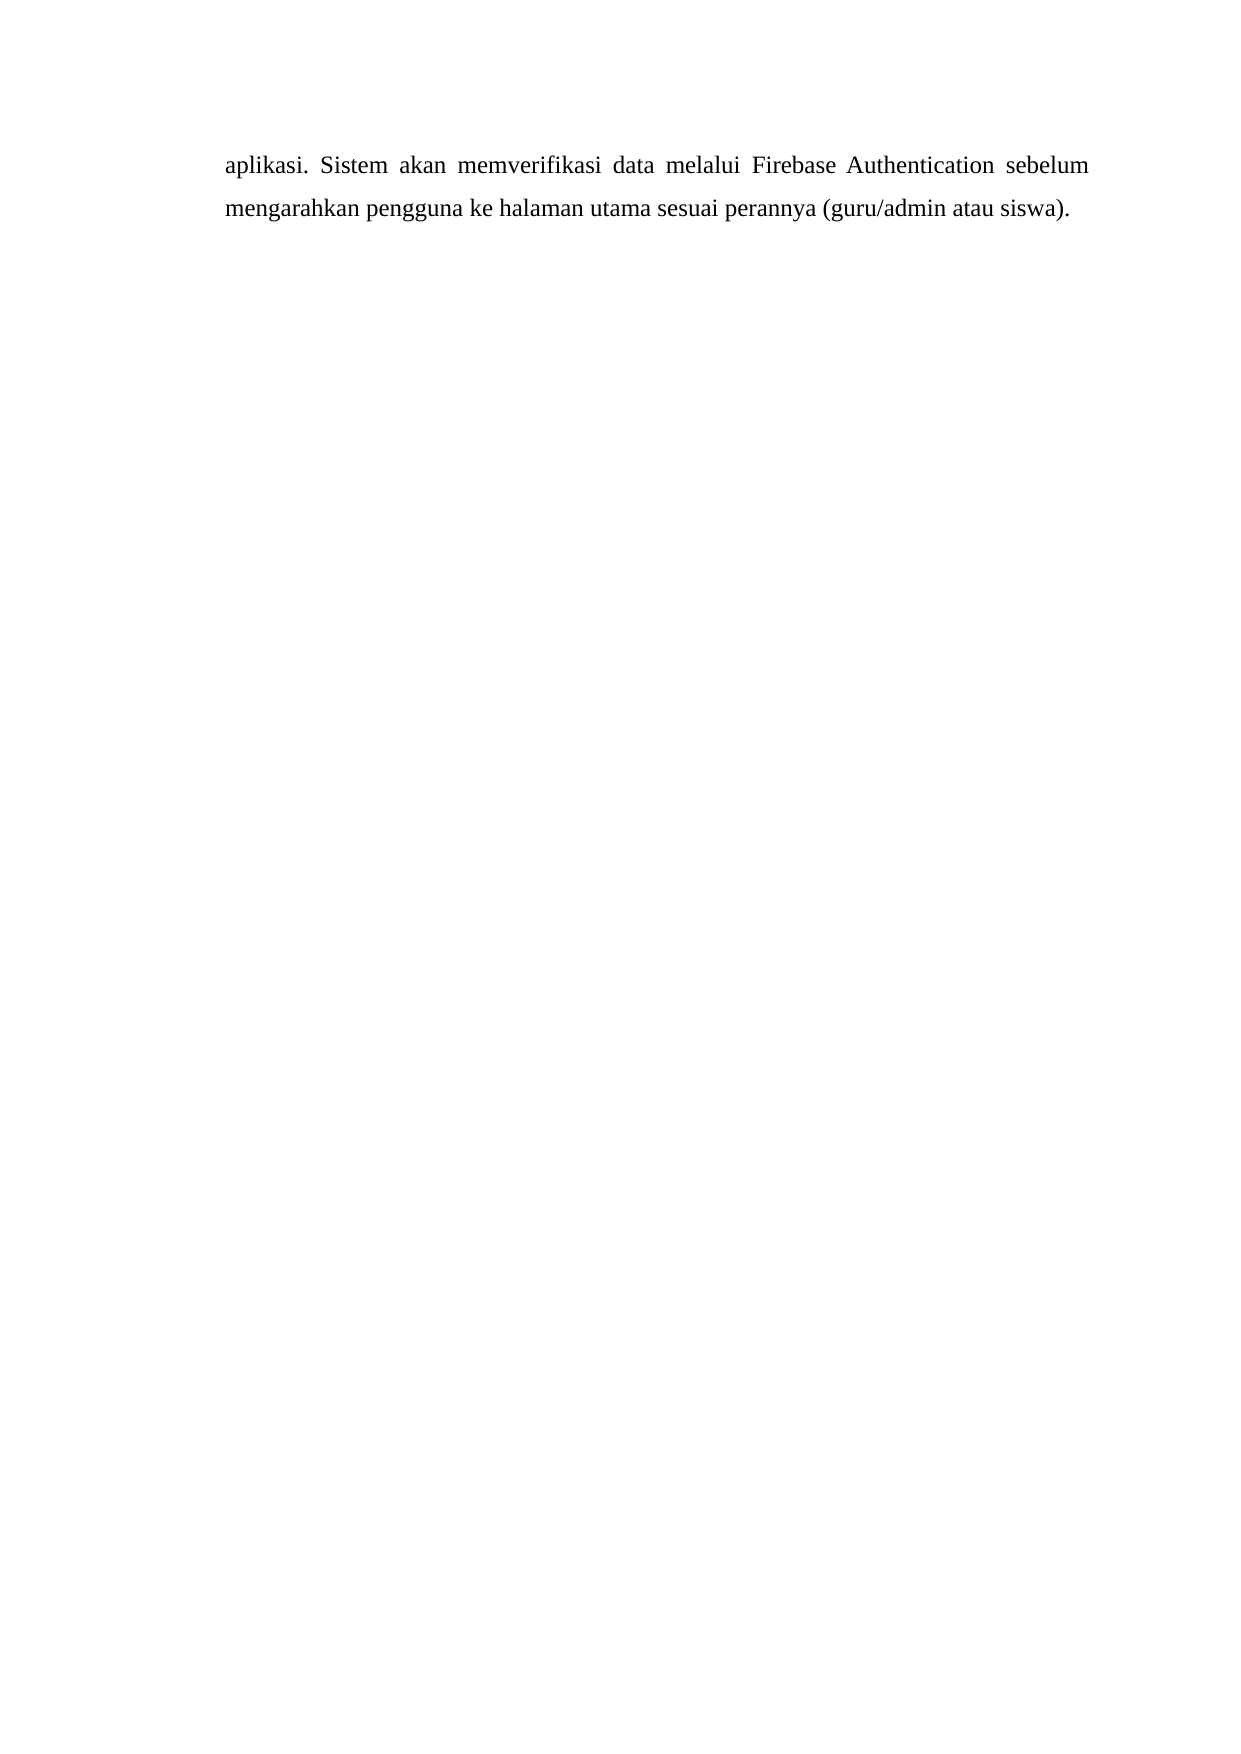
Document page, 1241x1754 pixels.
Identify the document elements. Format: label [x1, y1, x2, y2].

list [225, 150, 1090, 222]
